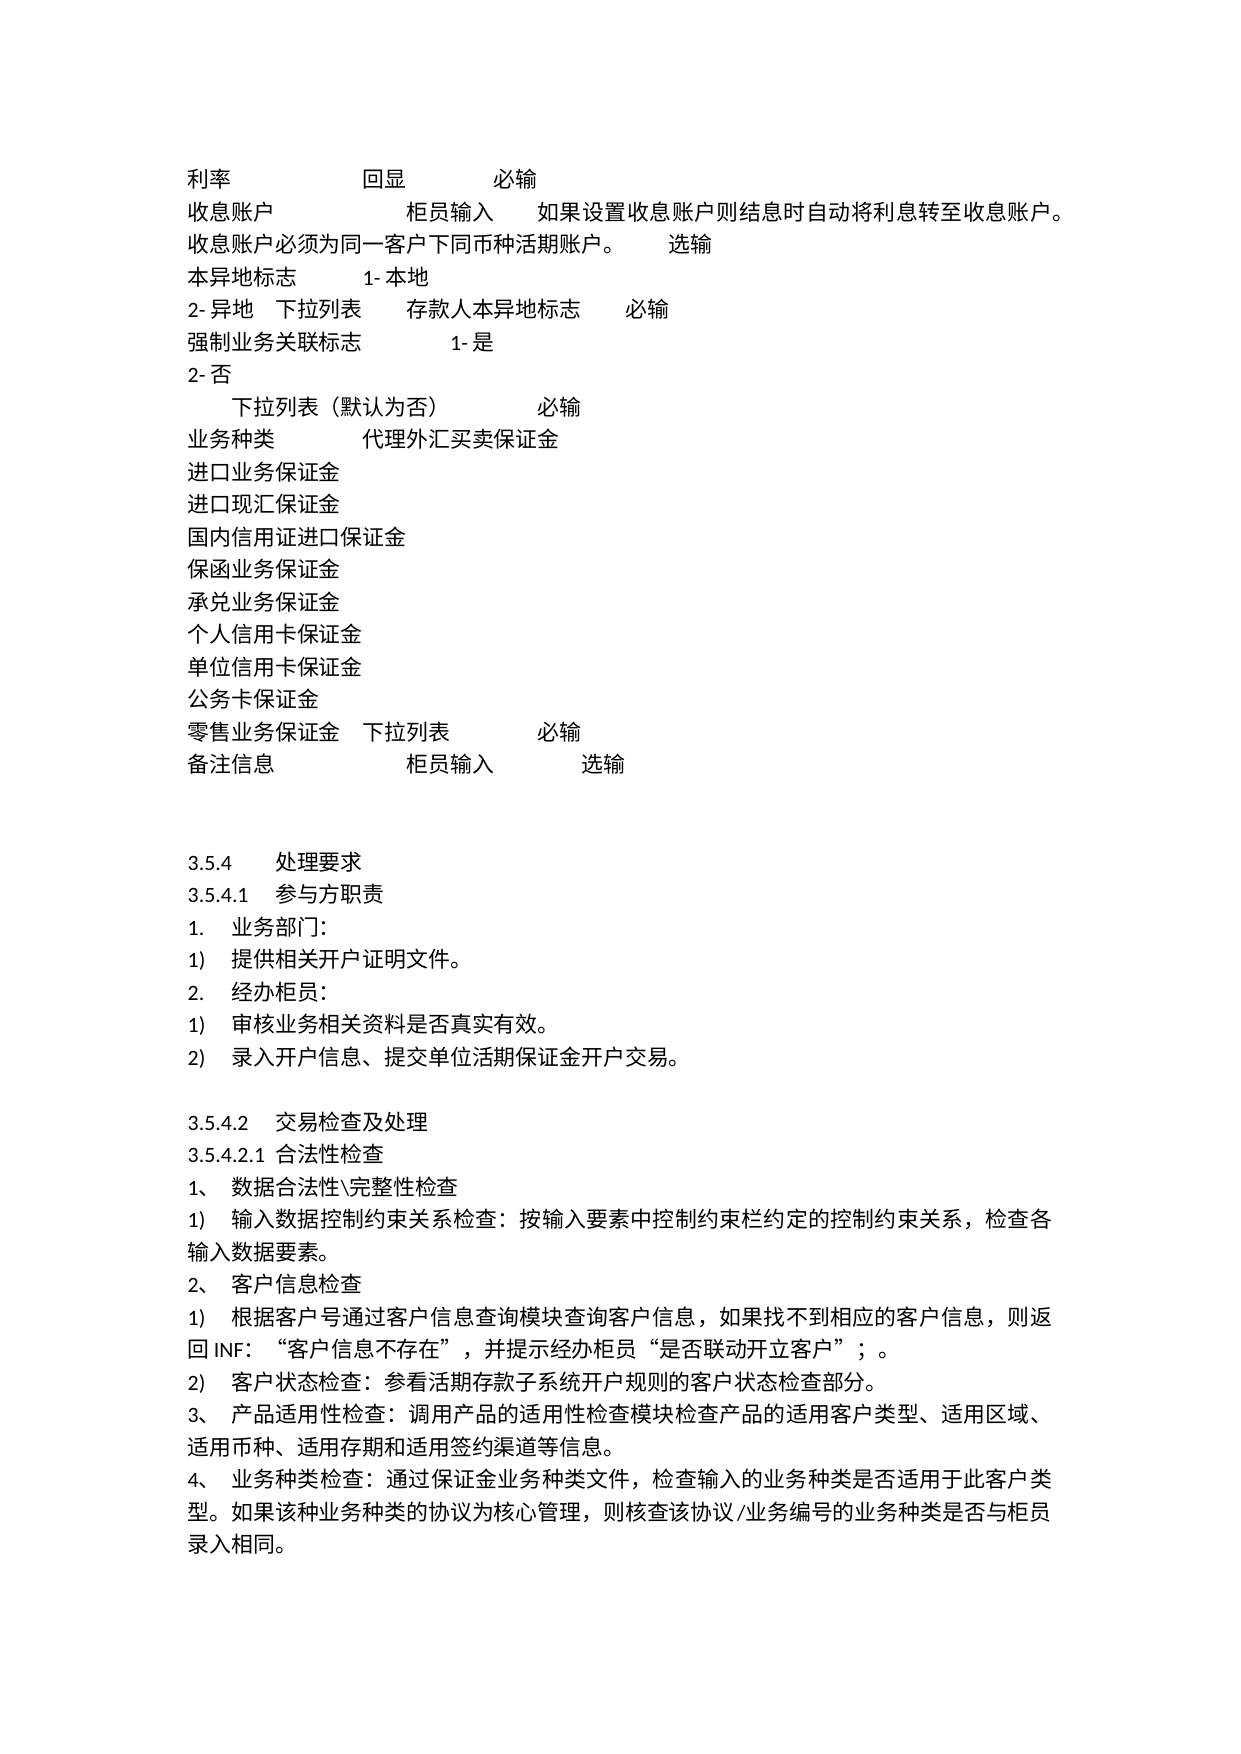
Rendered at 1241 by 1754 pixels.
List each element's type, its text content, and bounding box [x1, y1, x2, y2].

text 3.5.4 处理要求 [187, 844, 1053, 877]
text 收息账户 柜员输入 如果设置收息账户则结息时自动将利息转至收息账户。收息账户必须为同一客户下同币种活期账户。 选输 [187, 194, 1053, 259]
text 2- 异地 下拉列表 存款人本异地标志 必输 [187, 292, 1053, 324]
text 2) 录入开户信息、提交单位活期保证金开户交易。 [187, 1039, 1053, 1072]
text 2- 否 [187, 357, 1053, 389]
text 备注信息 柜员输入 选输 [187, 747, 1053, 779]
text 1. 业务部门： [187, 909, 1053, 942]
text 强制业务关联标志 1- 是 [187, 324, 1053, 357]
text 3.5.4.2 交易检查及处理 [187, 1104, 1053, 1137]
text 进口现汇保证金 [187, 487, 1053, 519]
text 个人信用卡保证金 [187, 617, 1053, 649]
text 4、 业务种类检查：通过保证金业务种类文件，检查输入的业务种类是否适用于此客户类型。如果该种业务种类的协议为核心管理，则核查该协议/业务编号的业务种类是否与柜员录入相同。 [187, 1462, 1053, 1559]
text 1) 审核业务相关资料是否真实有效。 [187, 1007, 1053, 1039]
text 2) 客户状态检查：参看活期存款子系统开户规则的客户状态检查部分。 [187, 1364, 1053, 1397]
text 1、 数据合法性\完整性检查 [187, 1169, 1053, 1202]
text 3.5.4.1 参与方职责 [187, 877, 1053, 909]
text 业务种类 代理外汇买卖保证金 [187, 422, 1053, 454]
text 公务卡保证金 [187, 682, 1053, 714]
text 2. 经办柜员： [187, 974, 1053, 1007]
text 3.5.4.2.1 合法性检查 [187, 1137, 1053, 1169]
text 进口业务保证金 [187, 454, 1053, 487]
text 国内信用证进口保证金 [187, 519, 1053, 552]
text 1) 输入数据控制约束关系检查：按输入要素中控制约束栏约定的控制约束关系，检查各输入数据要素。 [187, 1202, 1053, 1267]
text 1) 根据客户号通过客户信息查询模块查询客户信息，如果找不到相应的客户信息，则返回INF：“客户信息不存在”，并提示经办柜员“是否联动开立客户”；。 [187, 1299, 1053, 1364]
text 保函业务保证金 [187, 552, 1053, 584]
text 下拉列表（默认为否） 必输 [187, 389, 1053, 422]
text 2、 客户信息检查 [187, 1267, 1053, 1299]
text 1) 提供相关开户证明文件。 [187, 942, 1053, 974]
text 3、 产品适用性检查：调用产品的适用性检查模块检查产品的适用客户类型、适用区域、适用币种、适用存期和适用签约渠道等信息。 [187, 1397, 1053, 1462]
text 承兑业务保证金 [187, 584, 1053, 617]
text 利率 回显 必输 [187, 162, 1053, 194]
text 本异地标志 1- 本地 [187, 259, 1053, 292]
text 单位信用卡保证金 [187, 649, 1053, 682]
text 零售业务保证金 下拉列表 必输 [187, 714, 1053, 747]
